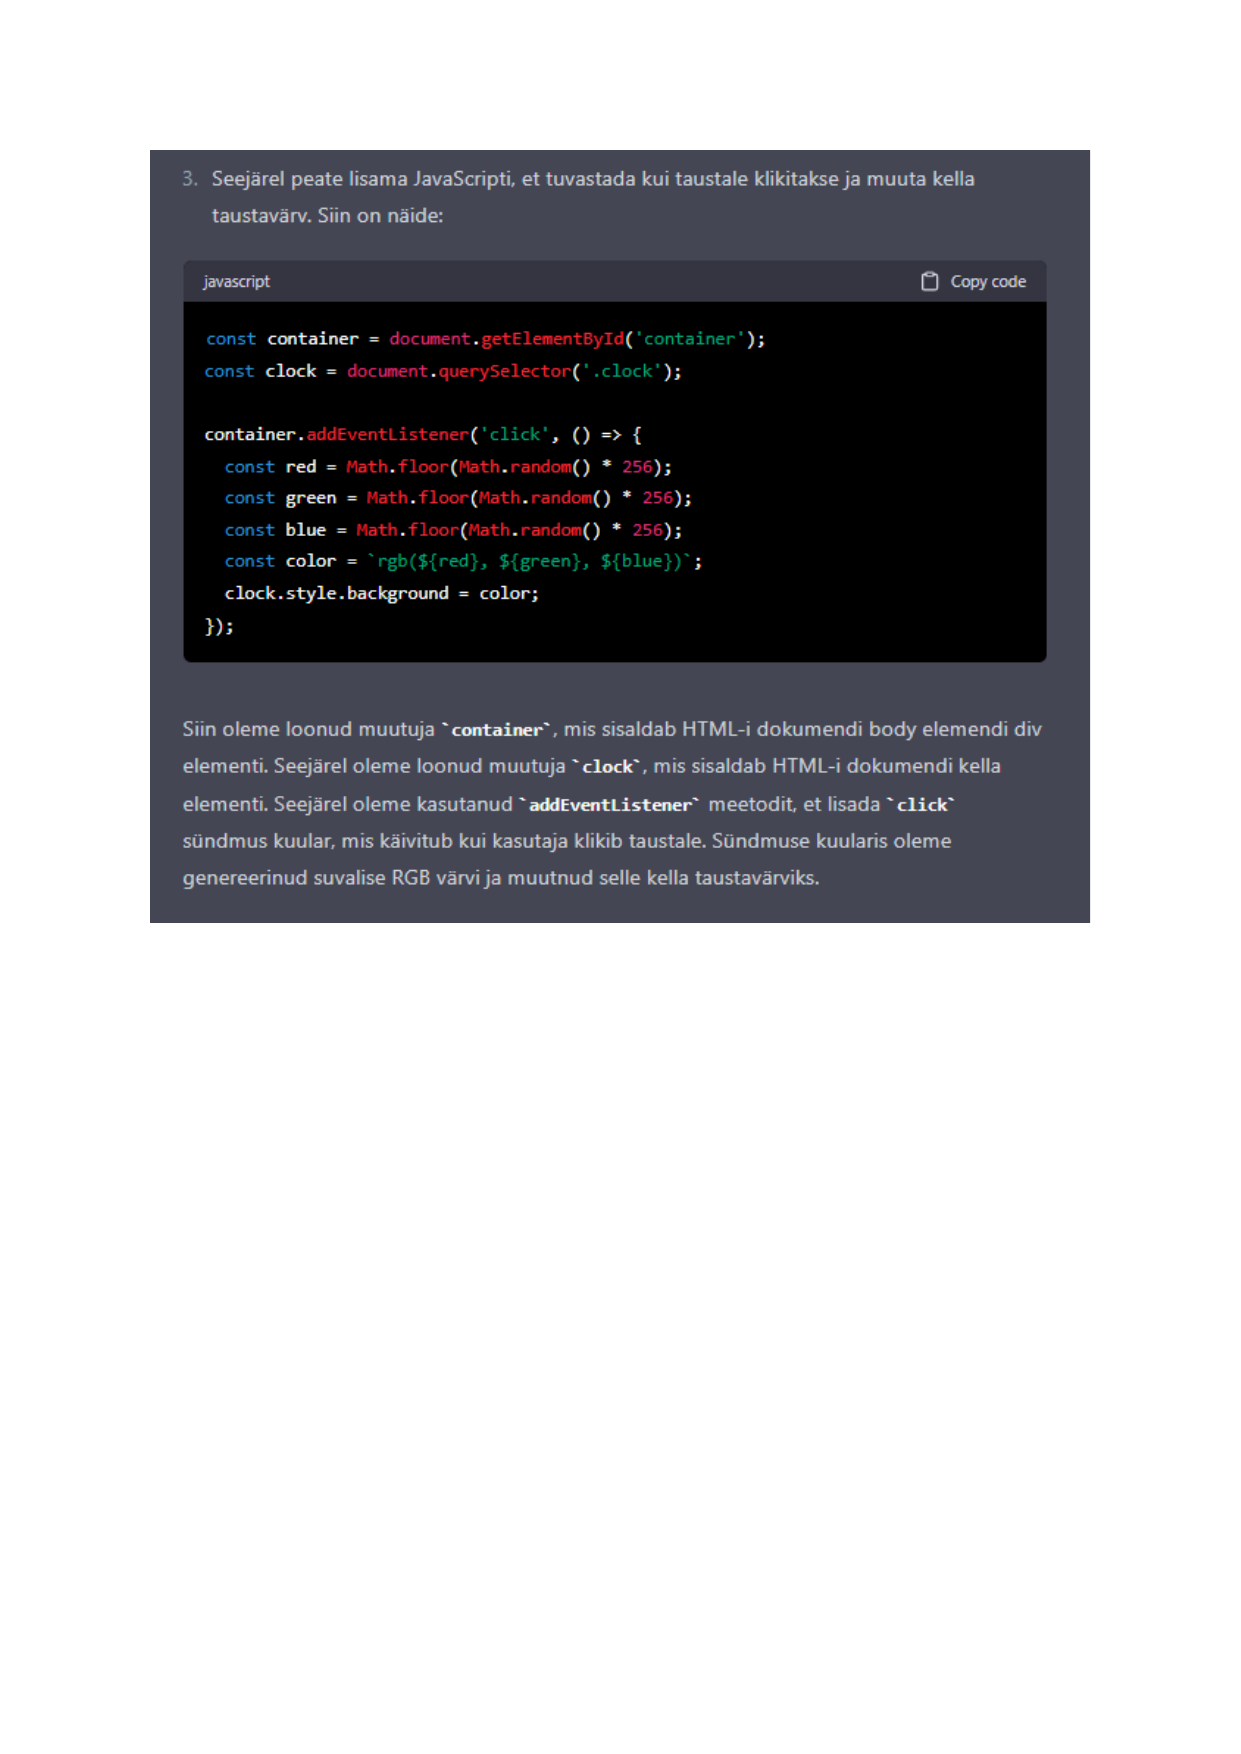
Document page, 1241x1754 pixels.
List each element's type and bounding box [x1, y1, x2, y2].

picture [150, 150, 1091, 923]
